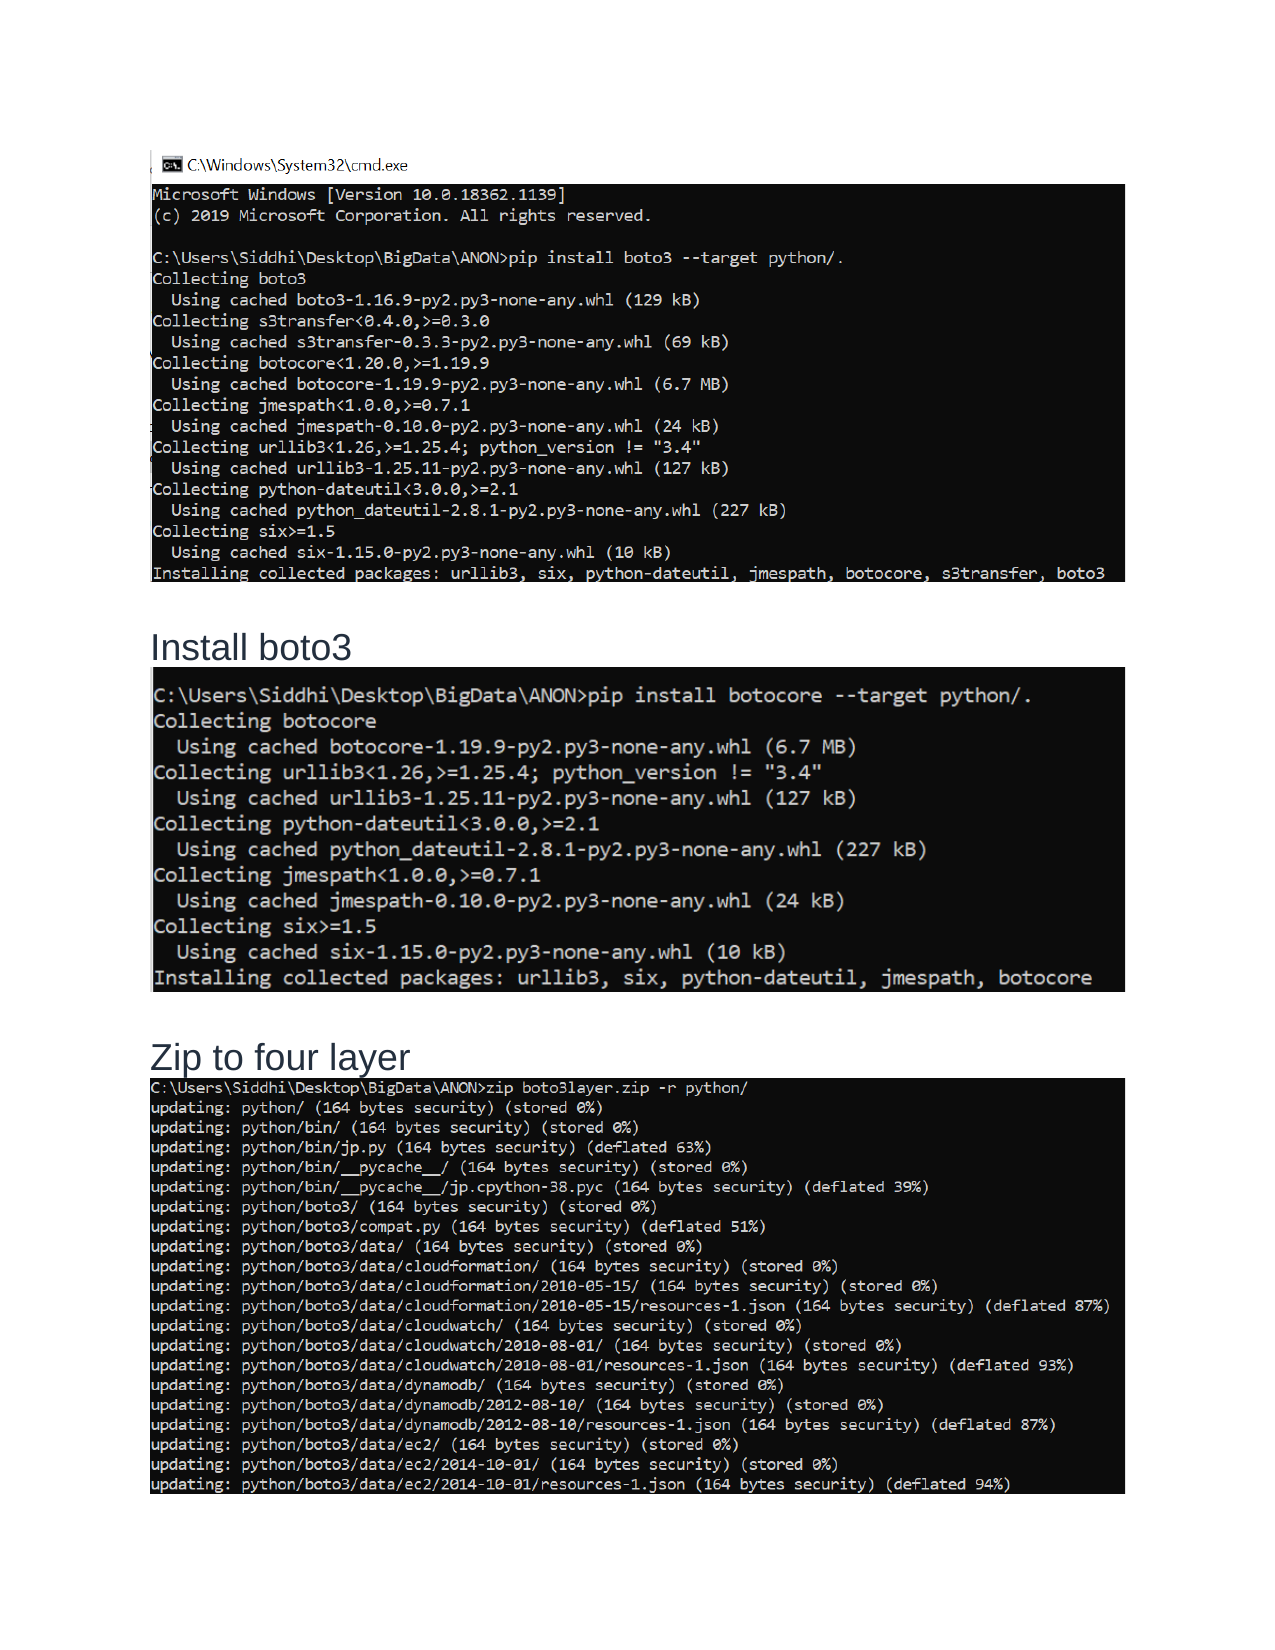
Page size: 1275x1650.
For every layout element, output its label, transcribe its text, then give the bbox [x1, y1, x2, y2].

text Zip to four layer [150, 1035, 1125, 1078]
picture [150, 150, 1125, 582]
picture [150, 1078, 1125, 1494]
picture [150, 667, 1125, 992]
text Install boto3 [150, 625, 1125, 667]
